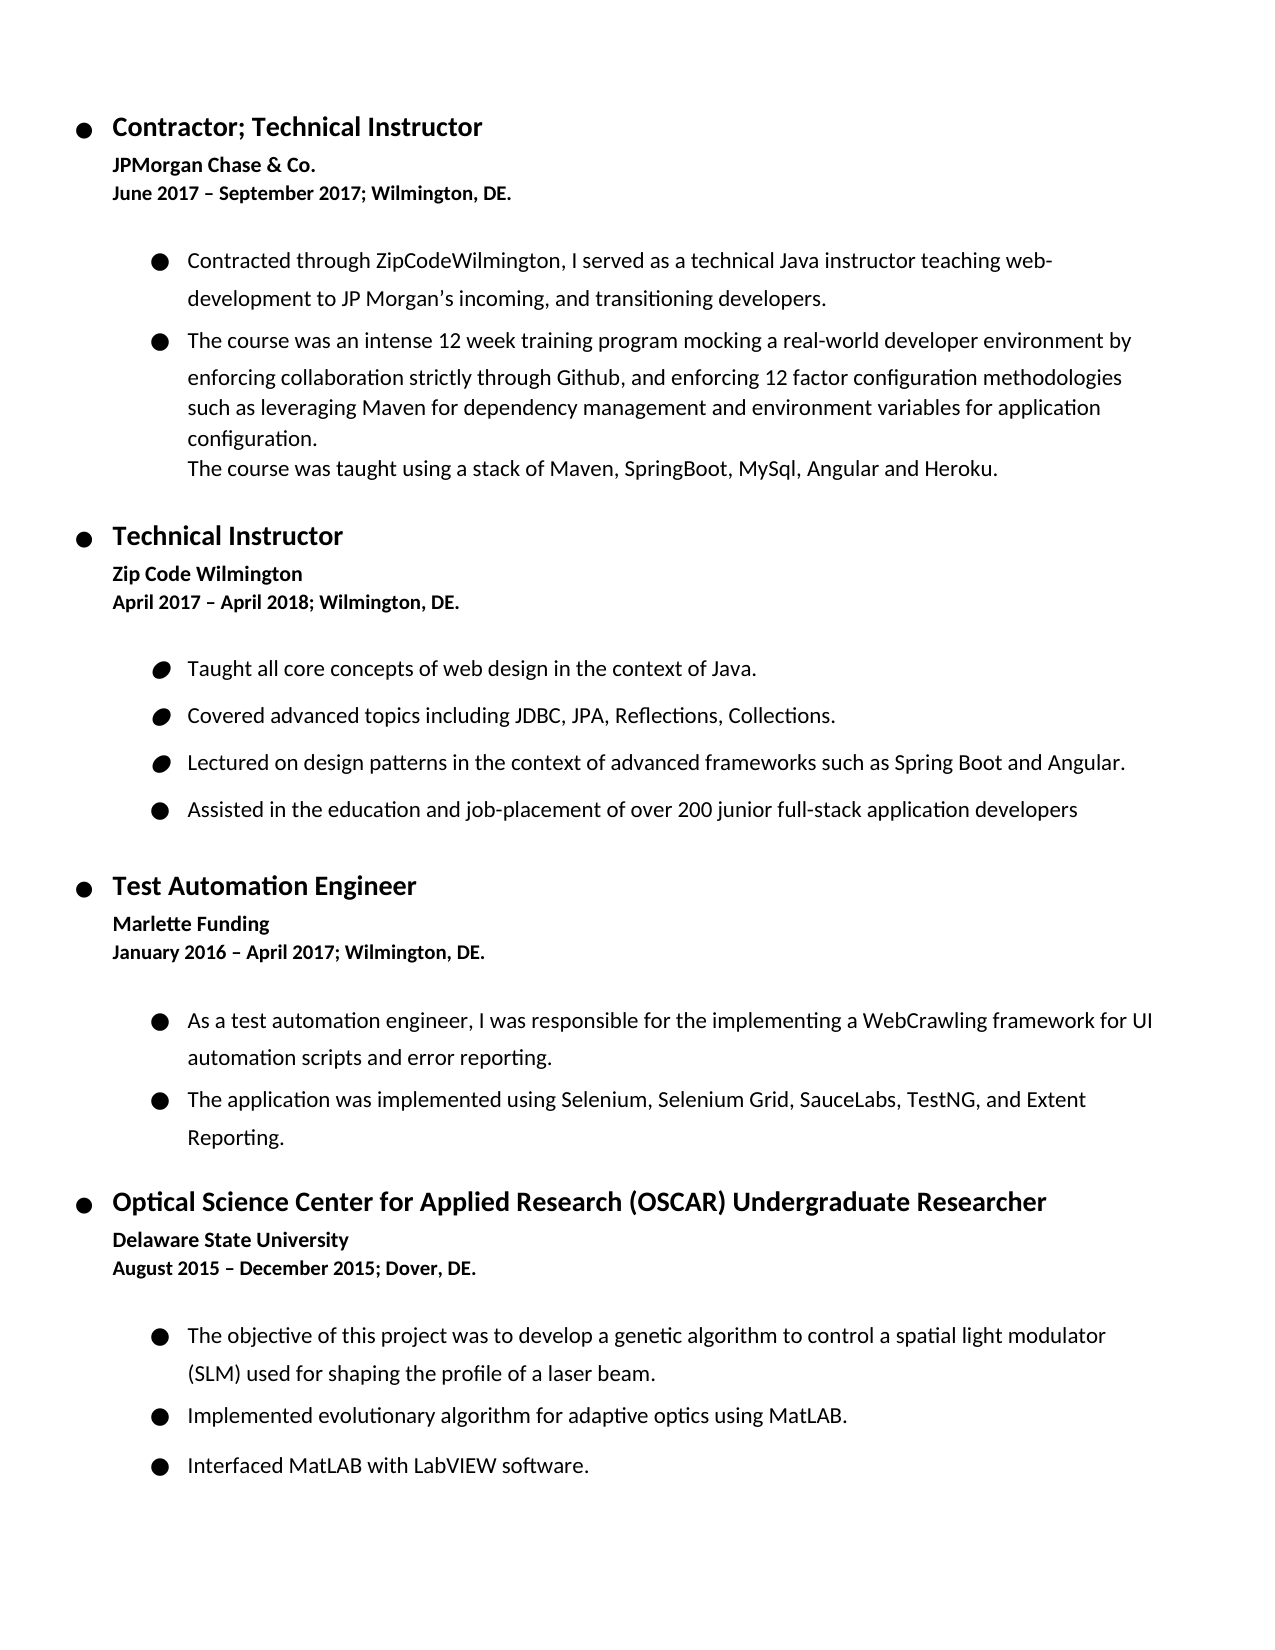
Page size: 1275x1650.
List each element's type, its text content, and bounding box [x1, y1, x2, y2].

text The course was taught using a stack of Maven, SpringBoot, MySql, Angular and Heroku. [187, 454, 1162, 482]
list Interfaced MatLAB with LabVIEW software. [150, 1440, 1162, 1487]
list The application was implemented using Selenium, Selenium Grid, SauceLabs, TestNG, and Extent Reporting. [150, 1073, 1162, 1151]
text August 2015 – December 2015; Dover, DE. [112, 1255, 1162, 1280]
list Covered advanced topics including JDBC, JPA, Reflections, Collections. [150, 689, 1162, 737]
list Test Automation Engineer [75, 864, 1162, 907]
text April 2017 – April 2018; Wilmington, DE. [112, 589, 1162, 643]
list Assisted in the education and job-placement of over 200 junior full-stack application developers [150, 783, 1162, 831]
text January 2016 – April 2017; Wilmington, DE. [112, 939, 1162, 965]
list As a test automation engineer, I was responsible for the implementing a WebCrawling framework for UI automation scripts and error reporting. [150, 994, 1162, 1071]
text JPMorgan Chase & Co. [112, 151, 1162, 178]
list Taught all core concepts of web design in the context of Java. [150, 643, 1162, 689]
list Lectured on design patterns in the context of advanced frameworks such as Spring Boot and Angular. [150, 737, 1162, 783]
text Delaware State University [112, 1226, 1162, 1253]
list Contracted through ZipCodeWilmington, I served as a technical Java instructor teaching web-development to JP Morgan’s incoming, and transitioning developers. [150, 235, 1162, 312]
list The objective of this project was to develop a genetic algorithm to control a spatial light modulator (SLM) used for shaping the profile of a laser beam. [150, 1310, 1162, 1387]
list Implemented evolutionary algorithm for adaptive optics using MatLAB. [150, 1389, 1162, 1436]
list Technical Instructor [75, 514, 1162, 557]
list Optical Science Center for Applied Research (OSCAR) Undergraduate Researcher [75, 1180, 1162, 1223]
text Zip Code Wilmington [112, 560, 1162, 587]
text Marlette Funding [112, 911, 1162, 937]
text June 2017 – September 2017; Wilmington, DE. [112, 180, 1162, 205]
list Contractor; Technical Instructor [75, 105, 1162, 148]
